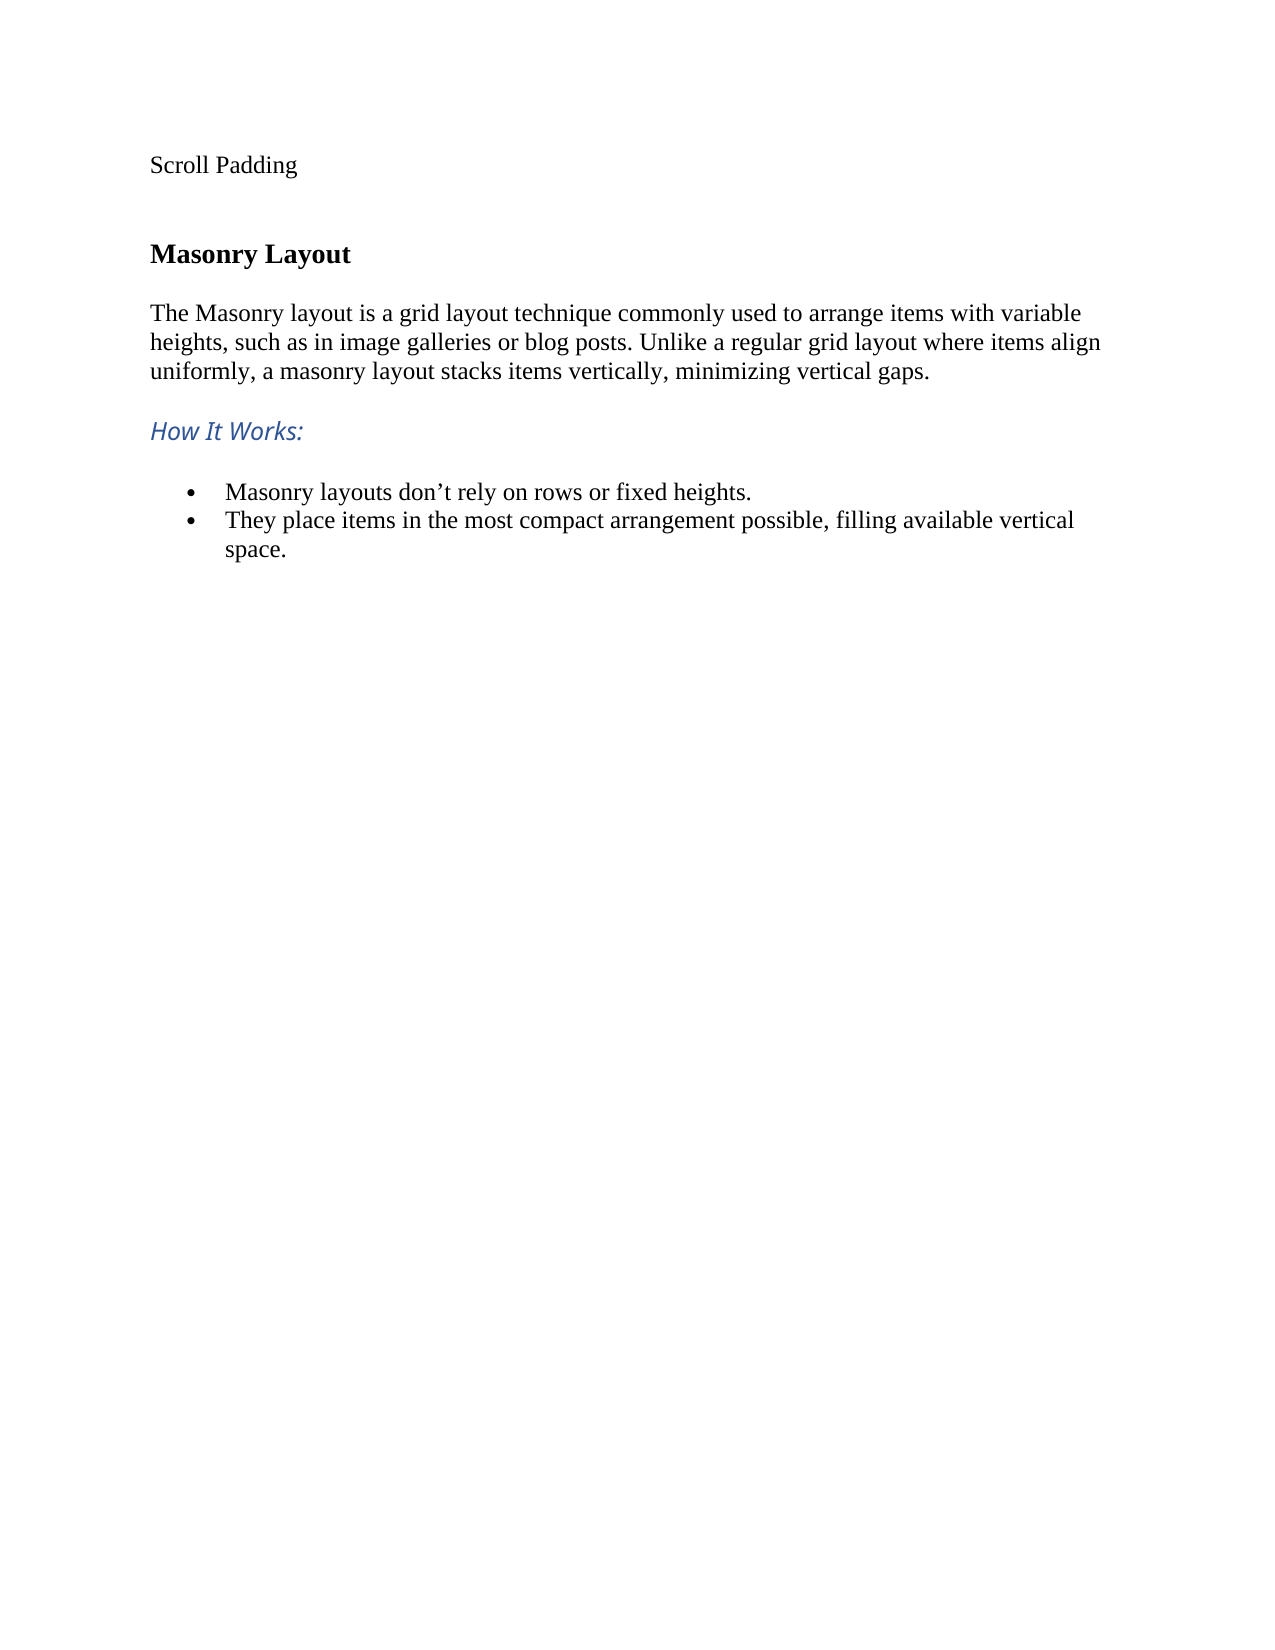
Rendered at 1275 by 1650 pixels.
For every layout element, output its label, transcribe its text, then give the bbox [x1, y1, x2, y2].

list Masonry layouts don’t rely on rows or fixed heights. [187, 477, 1125, 506]
subtitle How It Works: [150, 414, 1125, 448]
text Scroll Padding [150, 150, 1125, 179]
subtitle Masonry Layout [150, 237, 1125, 269]
list They place items in the most compact arrangement possible, filling available vertical space. [187, 506, 1125, 563]
text The Masonry layout is a grid layout technique commonly used to arrange items with variable heights, such as in image galleries or blog posts. Unlike a regular grid layout where items align uniformly, a masonry layout stacks items vertically, minimizing vertical gaps. [150, 298, 1125, 384]
